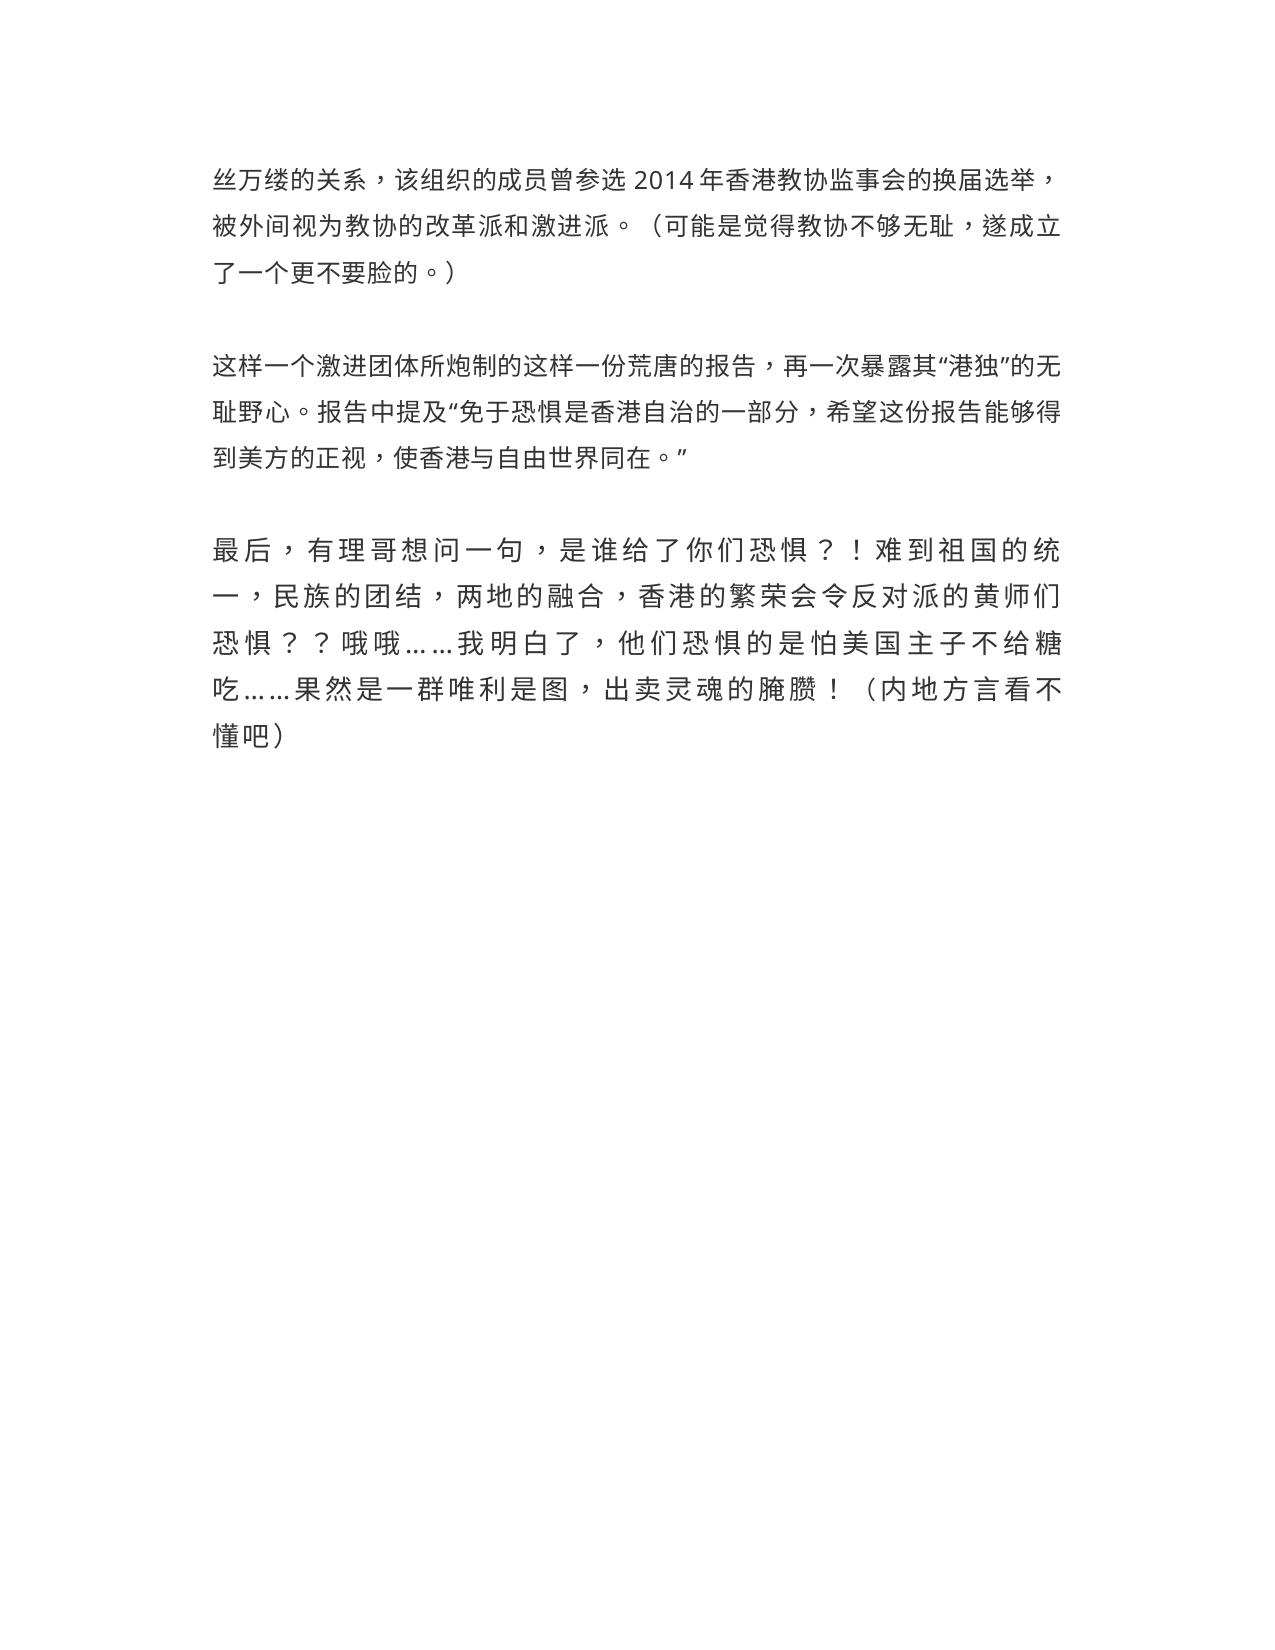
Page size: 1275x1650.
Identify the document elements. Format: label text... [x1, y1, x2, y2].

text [212, 150, 1062, 289]
text 最后，有理哥想问一句，是谁给了你们恐惧？！难到祖国的统一，民族的团结，两地的融合，香港的繁荣会令反对派的黄师们恐惧？？哦哦……我明白了，他们恐惧的是怕美国主子不给糖吃……果然是一群唯利是图，出卖灵魂的腌臜！（内地方言看不懂吧） [212, 522, 1062, 754]
text 这样一个激进团体所炮制的这样一份荒唐的报告，再一次暴露其“港独”的无耻野心。报告中提及“免于恐惧是香港自治的一部分，希望这份报告能够得到美方的正视，使香港与自由世界同在。” [212, 336, 1062, 475]
